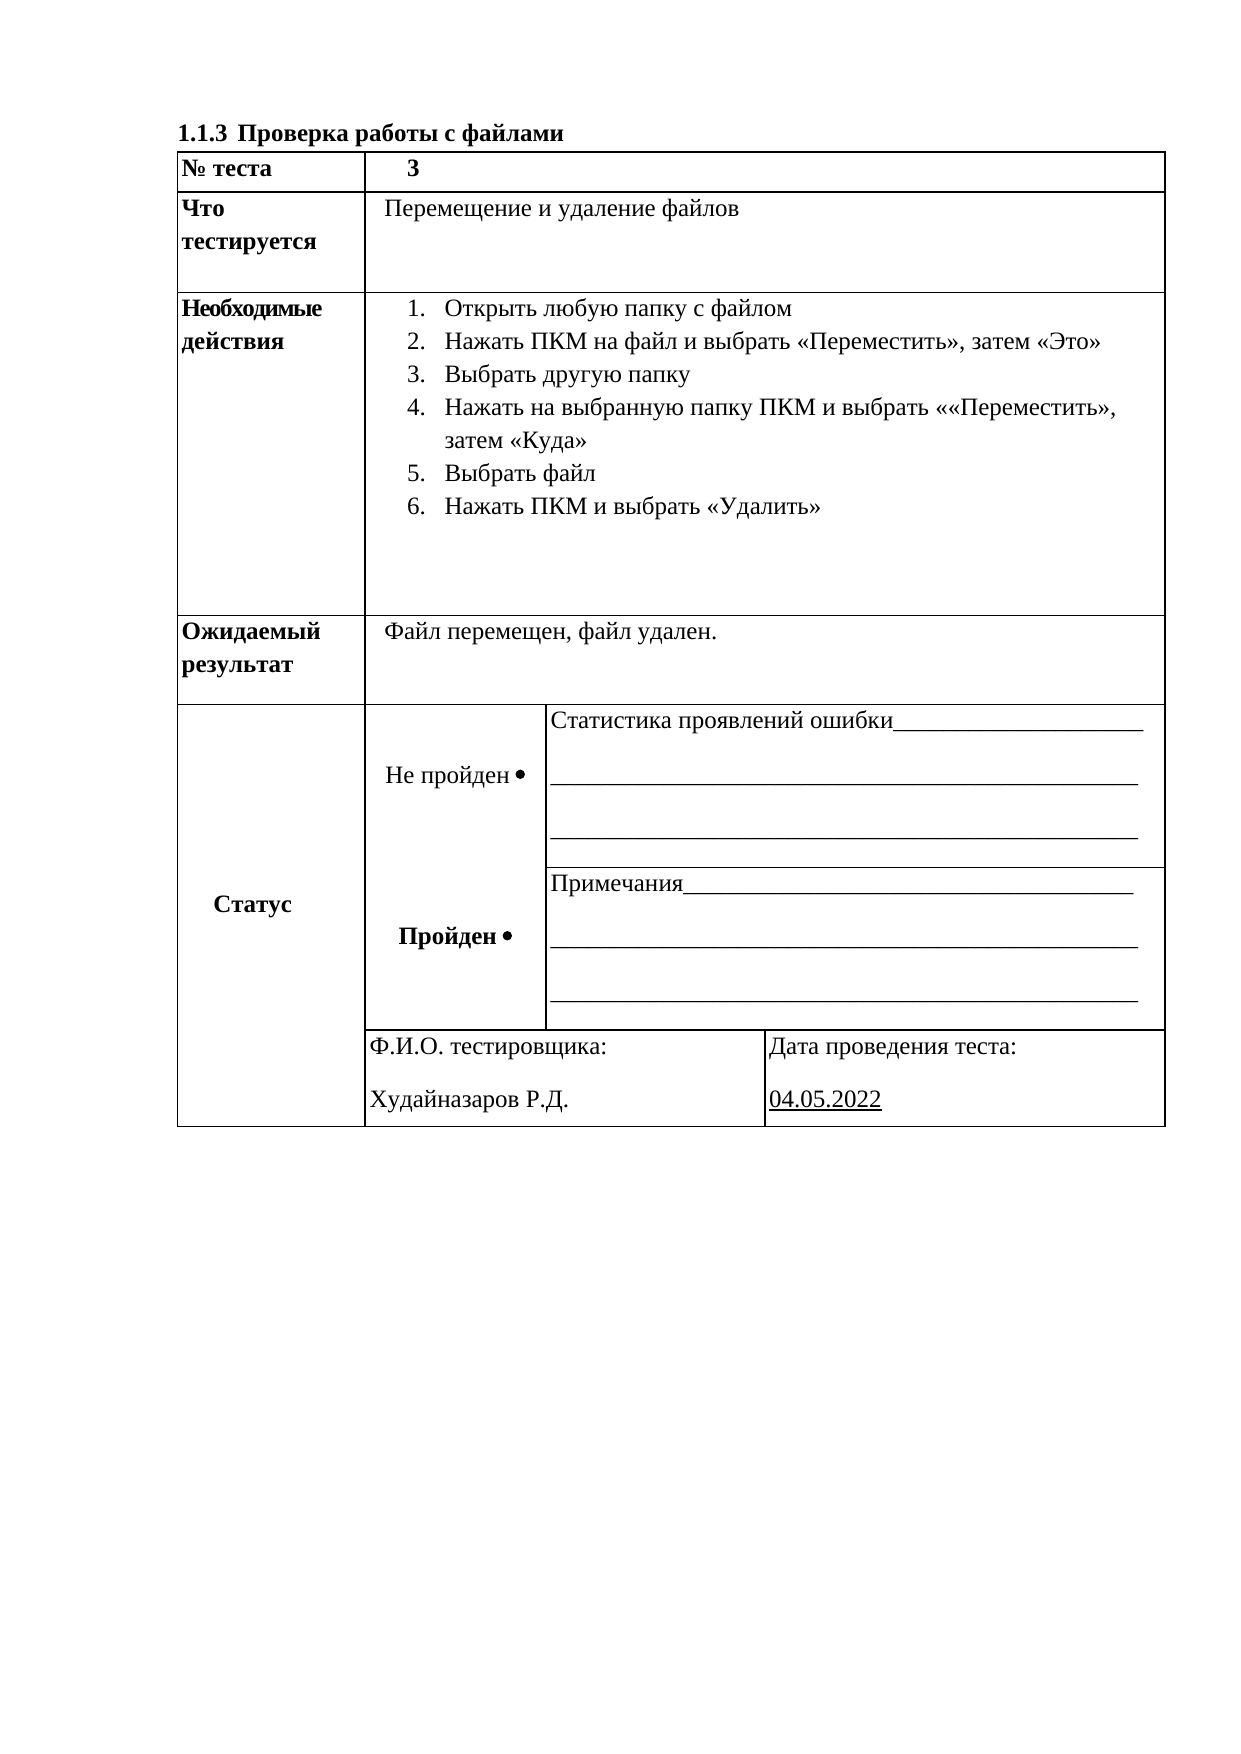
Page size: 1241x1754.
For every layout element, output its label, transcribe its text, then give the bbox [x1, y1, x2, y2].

table_header № теста [178, 153, 364, 191]
table_cell Что тестируется [178, 193, 364, 292]
subtitle Проверка работы с файлами [177, 118, 1152, 147]
table_header [366, 153, 1164, 191]
table_cell Открыть любую папку с файлом Нажать ПКМ на файл и выбрать «Переместить», затем «Это» Выбрать другую папку Нажать на выбранную папку ПКМ и выбрать ««Переместить», затем «Куда» Выбрать файл Нажать ПКМ и выбрать «Удалить» [366, 293, 1164, 615]
table_cell Не пройден Пройден [366, 705, 545, 1029]
table_cell Ожидаемый результат [178, 616, 364, 704]
table_cell Дата проведения теста: 04.05.2022 [766, 1031, 1164, 1126]
table_cell Примечания____________________________________ _______________________________________________ _______________________________________________ [547, 868, 1164, 1029]
table_cell Перемещение и удаление файлов [366, 193, 1164, 292]
table_cell Необходимые действия [178, 293, 364, 615]
table_cell Статистика проявлений ошибки____________________ _______________________________________________ _______________________________________________ [547, 705, 1164, 866]
table_cell Статус [178, 705, 364, 1126]
table_cell Файл перемещен, файл удален. [366, 616, 1164, 704]
